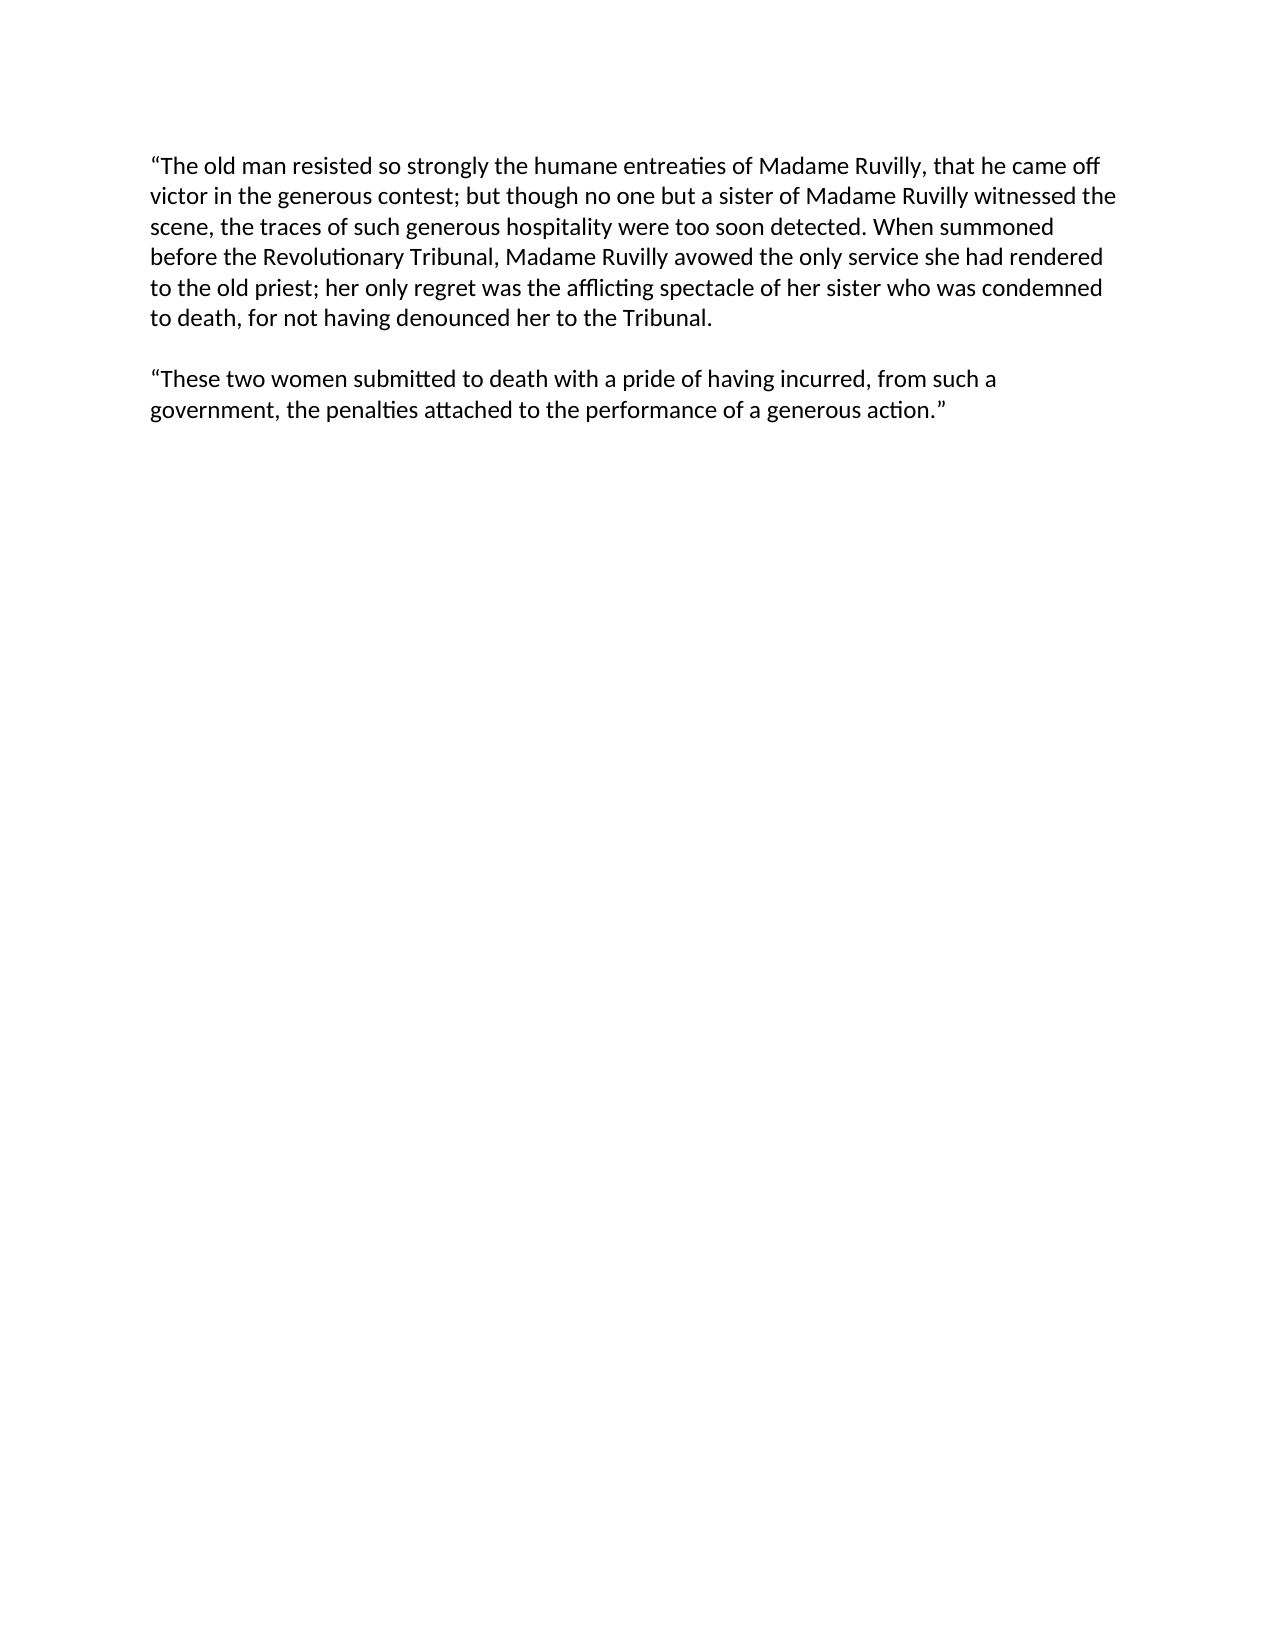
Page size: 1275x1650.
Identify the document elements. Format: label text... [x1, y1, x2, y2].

text “These two women submitted to death with a pride of having incurred, from such a government, the penalties attached to the performance of a generous action.” [150, 364, 1125, 425]
text “The old man resisted so strongly the humane entreaties of Madame Ruvilly, that he came off victor in the generous contest; but though no one but a sister of Madame Ruvilly witnessed the scene, the traces of such generous hospitality were too soon detected. When summoned before the Revolutionary Tribunal, Madame Ruvilly avowed the only service she had rendered to the old priest; her only regret was the afflicting spectacle of her sister who was condemned to death, for not having denounced her to the Tribunal. [150, 150, 1125, 333]
